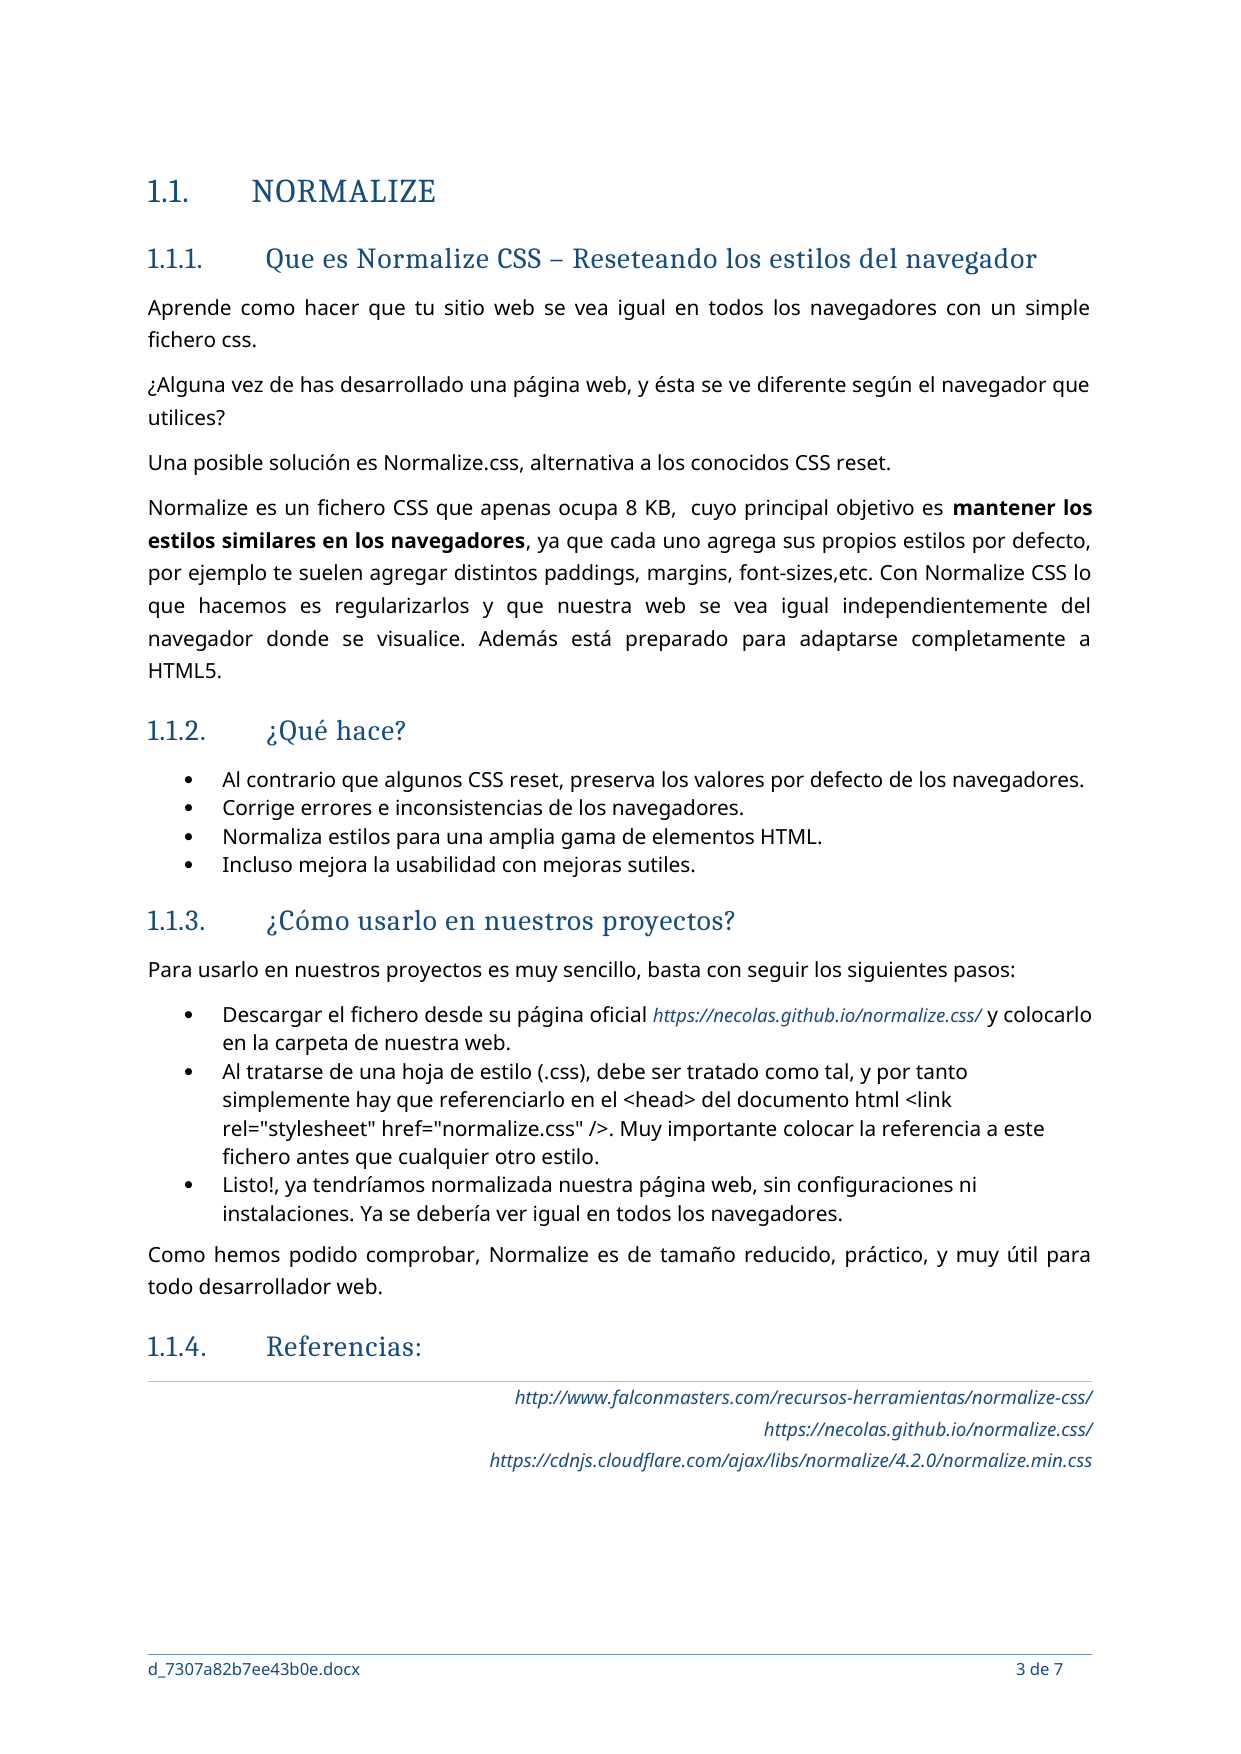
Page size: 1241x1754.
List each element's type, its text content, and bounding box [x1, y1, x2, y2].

list Corrige errores e inconsistencias de los navegadores. [185, 793, 1092, 822]
text http://www.falconmasters.com/recursos-herramientas/normalize-css/ [148, 1382, 1092, 1410]
list Al contrario que algunos CSS reset, preserva los valores por defecto de los navegadores. [185, 765, 1092, 793]
subtitle Que es Normalize CSS – Reseteando los estilos del navegador [148, 242, 1092, 275]
text Aprende como hacer que tu sitio web se vea igual en todos los navegadores con un simple fichero css. [148, 293, 1092, 354]
list Al tratarse de una hoja de estilo (.css), debe ser tratado como tal, y por tanto simplemente hay que referenciarlo en el <head> del documento html <link rel="stylesheet" href="normalize.css" />. Muy importante colocar la referencia a este fichero antes que cualquier otro estilo. [185, 1057, 1092, 1171]
subtitle ¿Qué hace? [148, 714, 1092, 747]
text Normalize es un fichero CSS que apenas ocupa 8 KB, cuyo principal objetivo es mantener los estilos similares en los navegadores, ya que cada uno agrega sus propios estilos por defecto, por ejemplo te suelen agregar distintos paddings, margins, font-sizes,etc. Con Normalize CSS lo que hacemos es regularizarlos y que nuestra web se vea igual independientemente del navegador donde se visualice. Además está preparado para adaptarse completamente a HTML5. [148, 493, 1092, 685]
subtitle NORMALIZE [148, 173, 1092, 211]
subtitle Referencias: [148, 1330, 1092, 1364]
list Normaliza estilos para una amplia gama de elementos HTML. [185, 822, 1092, 850]
text Para usarlo en nuestros proyectos es muy sencillo, basta con seguir los siguientes pasos: [148, 955, 1092, 983]
text https://necolas.github.io/normalize.css/ [148, 1413, 1092, 1442]
text https://cdnjs.cloudflare.com/ajax/libs/normalize/4.2.0/normalize.min.css [148, 1445, 1092, 1473]
text Como hemos podido comprobar, Normalize es de tamaño reducido, práctico, y muy útil para todo desarrollador web. [148, 1240, 1092, 1301]
list Descargar el fichero desde su página oficial https://necolas.github.io/normalize.css/ y colocarlo en la carpeta de nuestra web. [185, 1000, 1092, 1057]
list Listo!, ya tendríamos normalizada nuestra página web, sin configuraciones ni instalaciones. Ya se debería ver igual en todos los navegadores. [185, 1171, 1092, 1227]
list Incluso mejora la usabilidad con mejoras sutiles. [185, 850, 1092, 879]
text Una posible solución es Normalize.css, alternativa a los conocidos CSS reset. [148, 448, 1092, 477]
text ¿Alguna vez de has desarrollado una página web, y ésta se ve diferente según el navegador que utilices? [148, 371, 1092, 432]
subtitle ¿Cómo usarlo en nuestros proyectos? [148, 904, 1092, 937]
